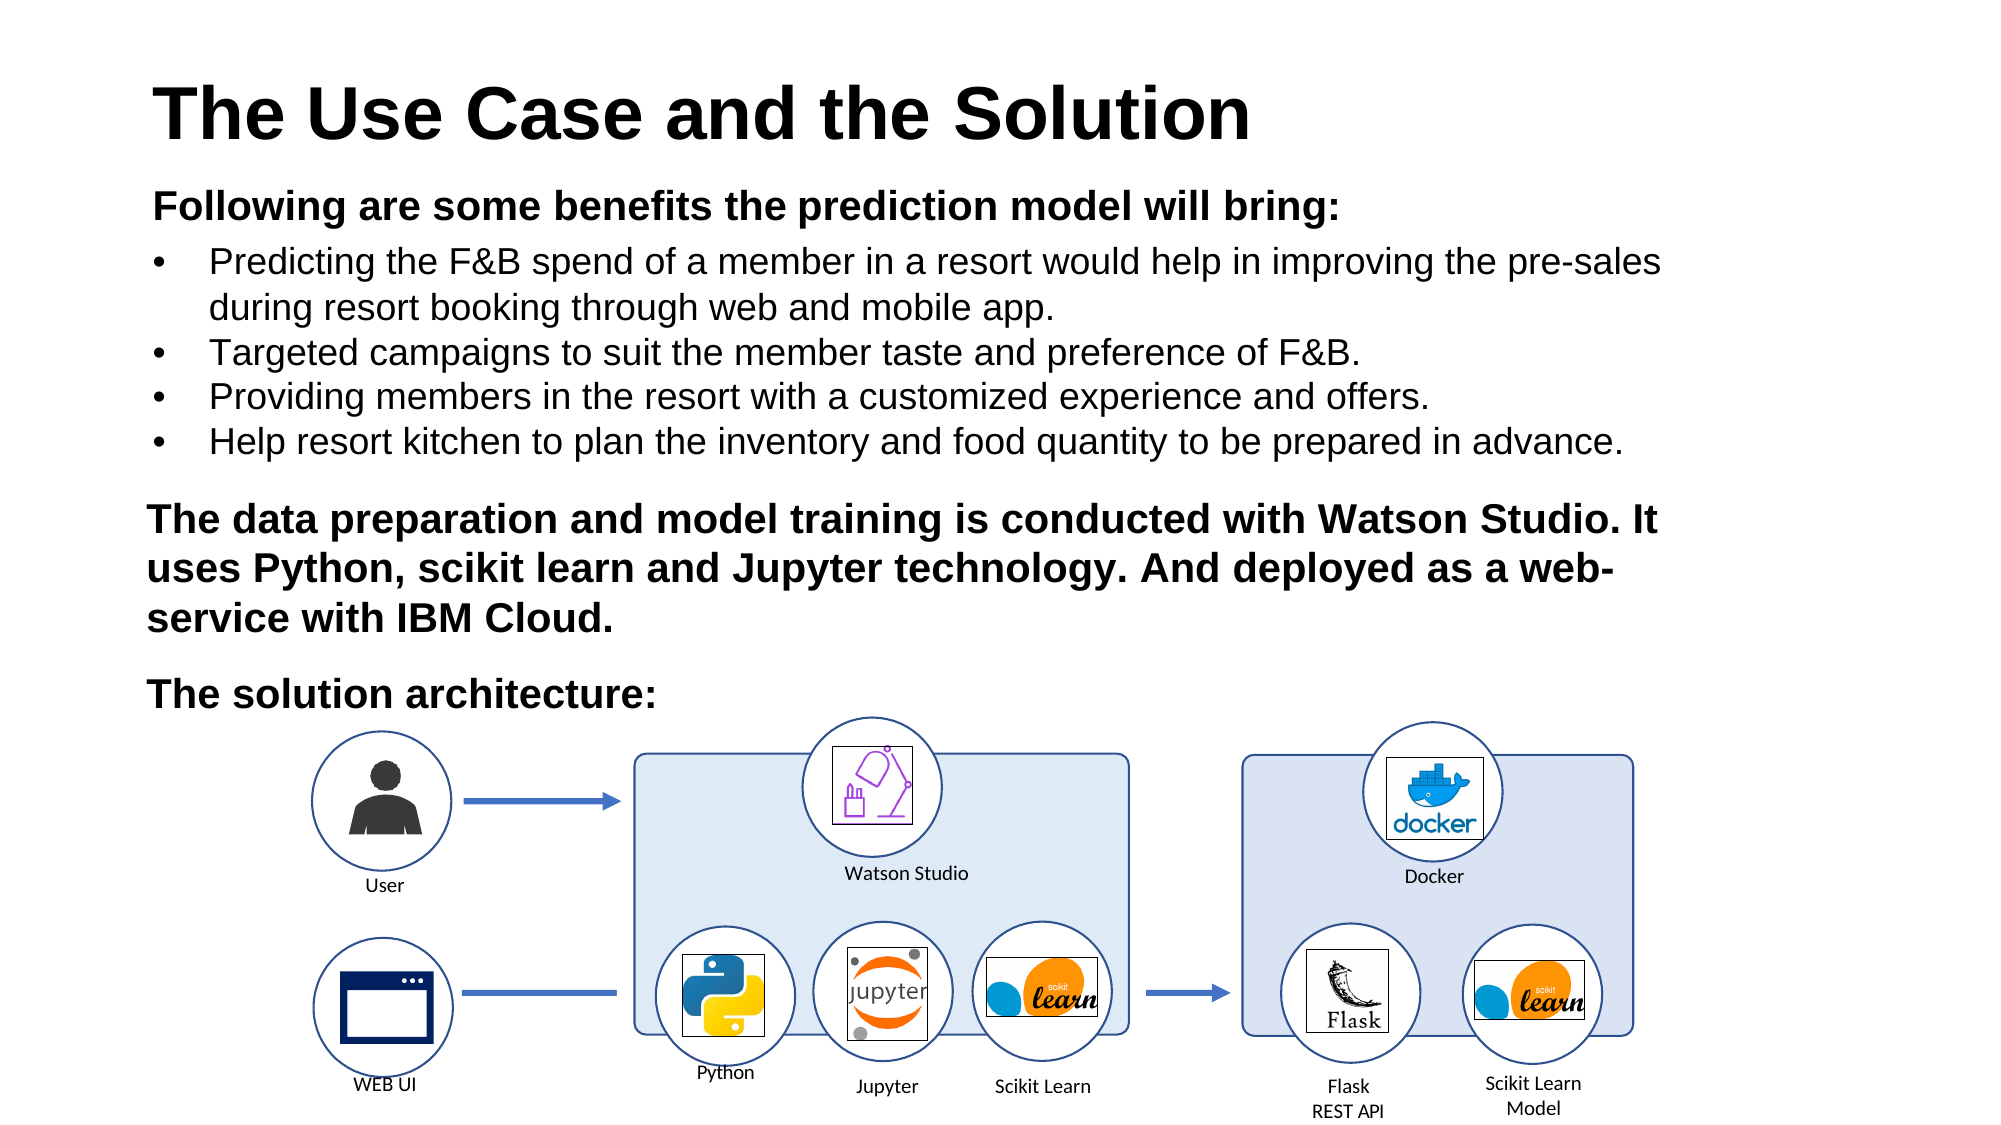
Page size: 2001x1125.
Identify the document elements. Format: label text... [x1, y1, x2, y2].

subtitle The data preparation and model training is conducted with Watson Studio. It uses Python, scikit learn and Jupyter technology. And deployed as a web-service with IBM Cloud. [146, 494, 1749, 641]
text Scikit Learn Model [1485, 1070, 1584, 1120]
subtitle Following are some benefits the prediction model will bring: [152, 181, 1987, 229]
text The solution architecture: [146, 670, 1987, 718]
picture [1475, 1008, 1486, 1019]
picture [1475, 961, 1584, 1019]
list Providing members in the resort with a customized experience and offers. [152, 374, 1987, 417]
text Scikit Learn [995, 1073, 1091, 1099]
list Predicting the F&B spend of a member in a resort would help in improving the pre-sales during resort booking through web and mobile app. [152, 240, 1755, 328]
picture [987, 1005, 998, 1016]
text Jupyter [856, 1073, 919, 1099]
text WEB UI Python [353, 1059, 757, 1096]
picture [848, 948, 927, 1040]
subtitle The Use Case and the Solution [152, 69, 1987, 155]
picture [683, 955, 764, 1036]
list Help resort kitchen to plan the inventory and food quantity to be prepared in advance. [152, 420, 1987, 463]
picture [1307, 950, 1388, 1032]
text Flask REST API [1312, 1074, 1386, 1124]
picture [987, 958, 1097, 1016]
text User [365, 718, 1987, 898]
list Targeted campaigns to suit the member taste and preference of F&B. [152, 330, 1987, 373]
